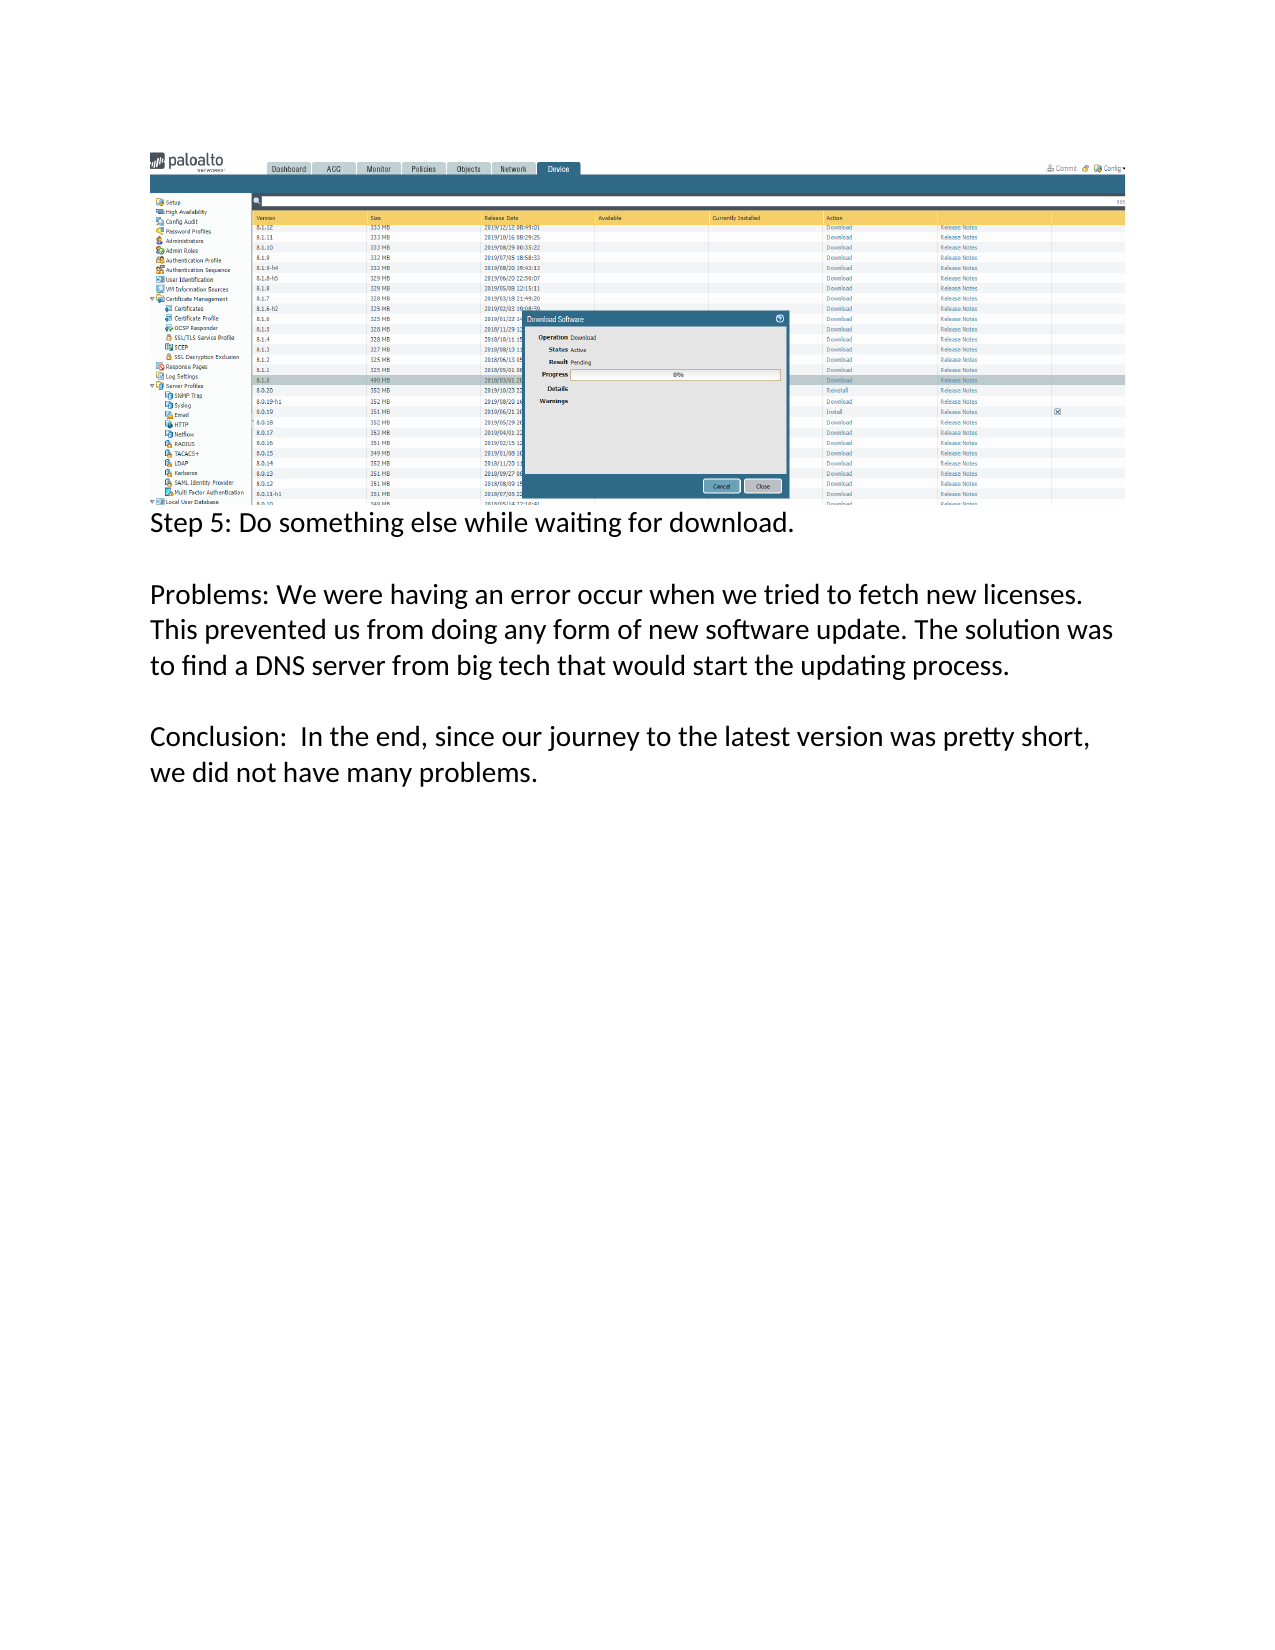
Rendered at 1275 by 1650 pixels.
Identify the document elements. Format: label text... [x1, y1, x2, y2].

text Conclusion: In the end, since our journey to the latest version was pretty short, we did not have many problems. [150, 718, 1125, 789]
text Step 5: Do something else while waiting for download. [150, 505, 1125, 540]
text Problems: We were having an error occur when we tried to fetch new licenses. This prevented us from doing any form of new software update. The solution was to find a DNS server from big tech that would start the updating process. [150, 576, 1125, 683]
picture [150, 150, 1125, 505]
